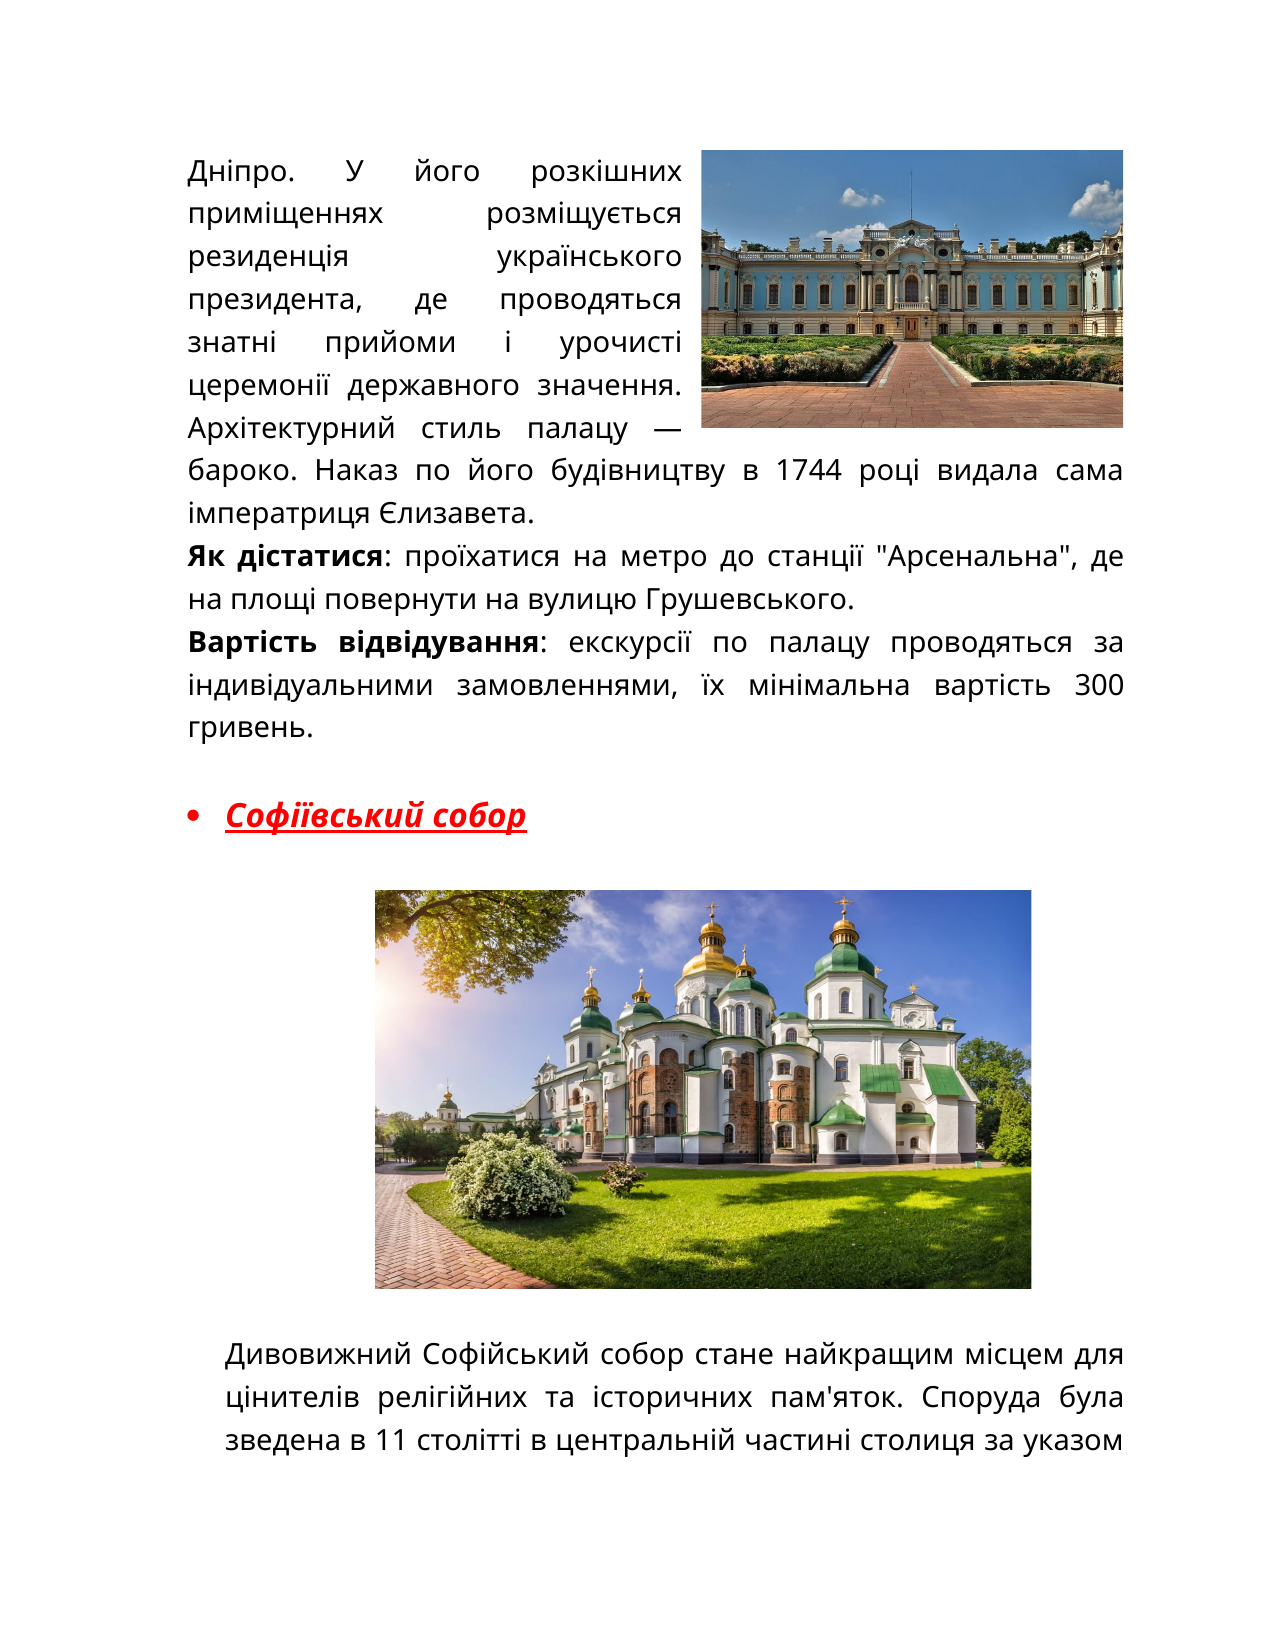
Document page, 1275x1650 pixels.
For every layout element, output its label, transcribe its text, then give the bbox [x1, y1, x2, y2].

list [225, 1333, 1125, 1459]
list Як дістатися: проїхатися на метро до станції "Арсенальна", де на площі повернути на вулицю Грушевського. [187, 535, 1125, 618]
picture [701, 150, 1123, 429]
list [159, 150, 1125, 532]
list Софіївський собор [187, 792, 1125, 838]
picture [375, 890, 1032, 1289]
list Вартість відвідування: екскурсії по палацу проводяться за індивідуальними замовленнями, їх мінімальна вартість 300 гривень. [187, 621, 1125, 746]
